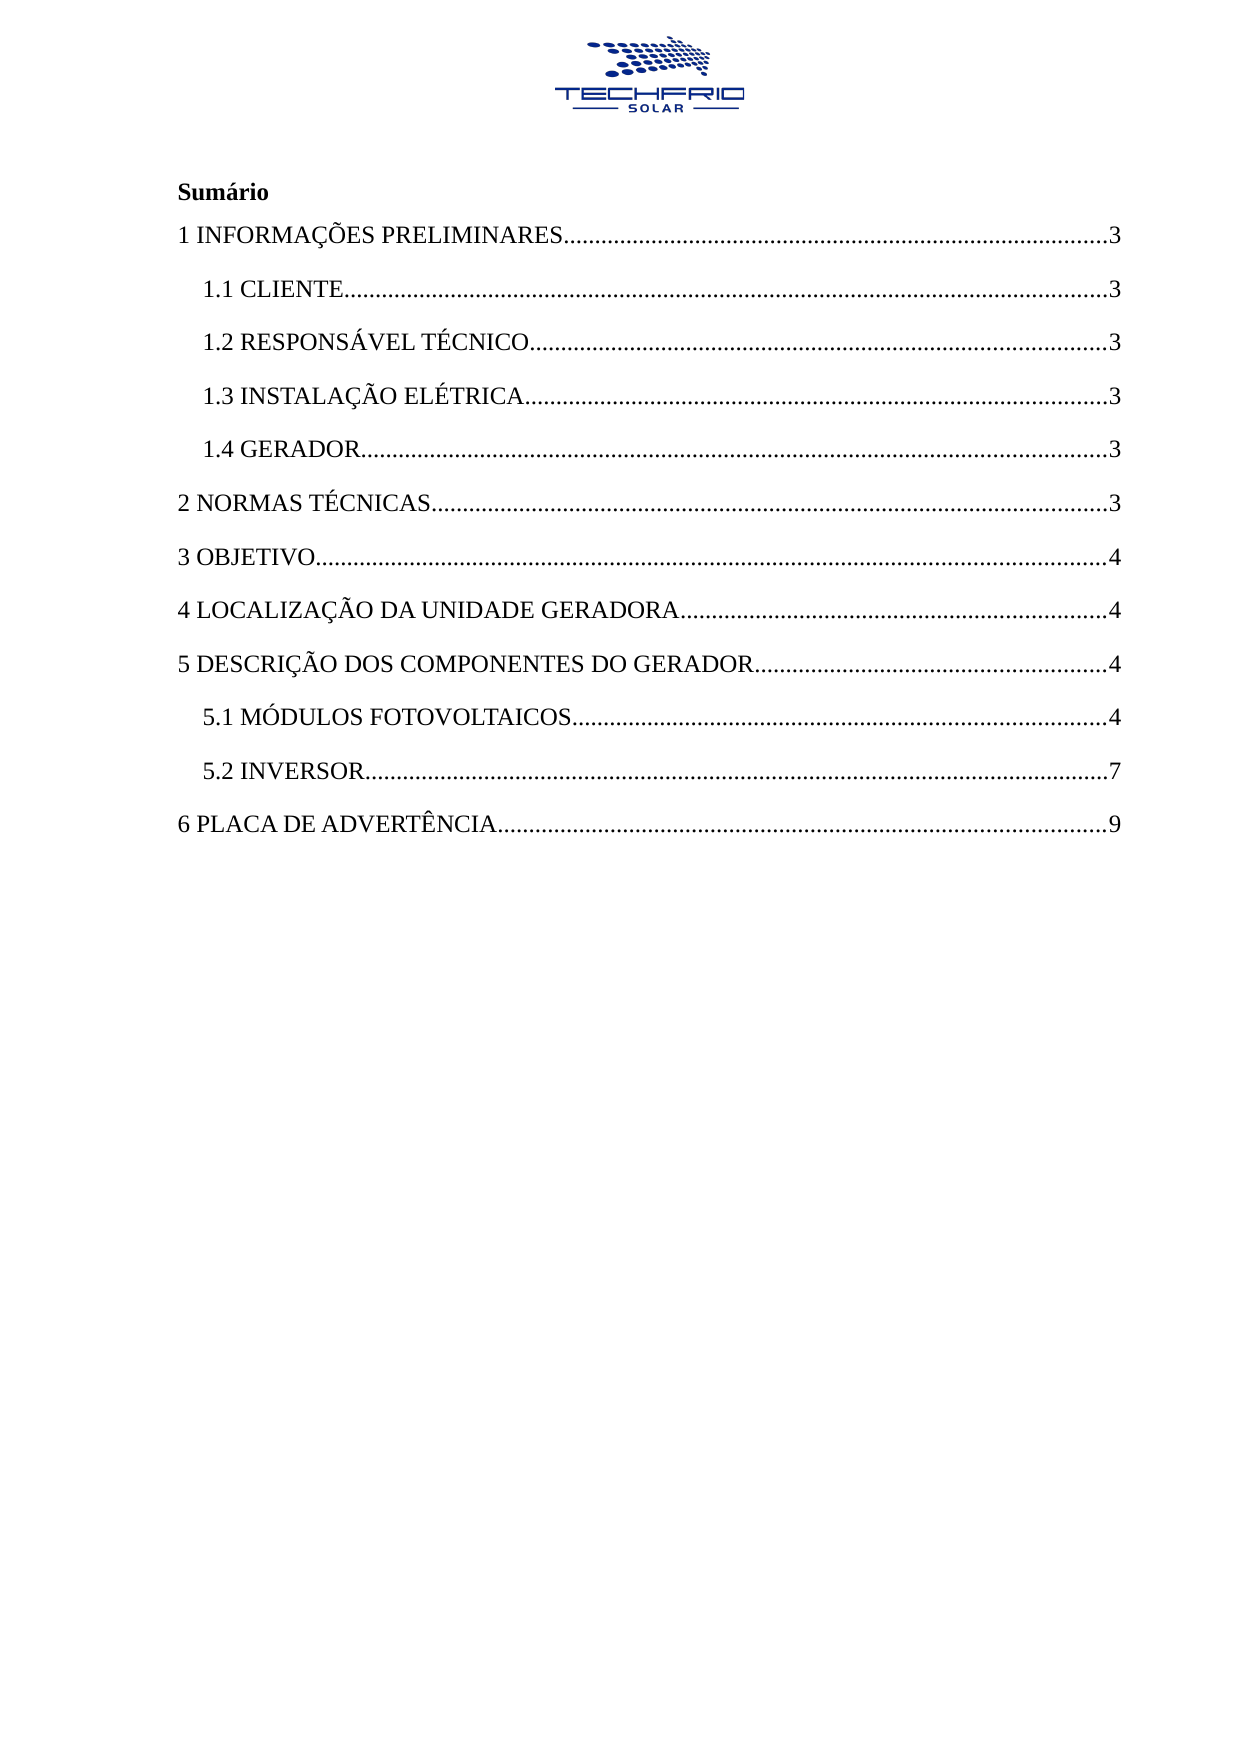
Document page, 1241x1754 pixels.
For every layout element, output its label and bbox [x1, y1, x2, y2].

picture [555, 29, 745, 119]
